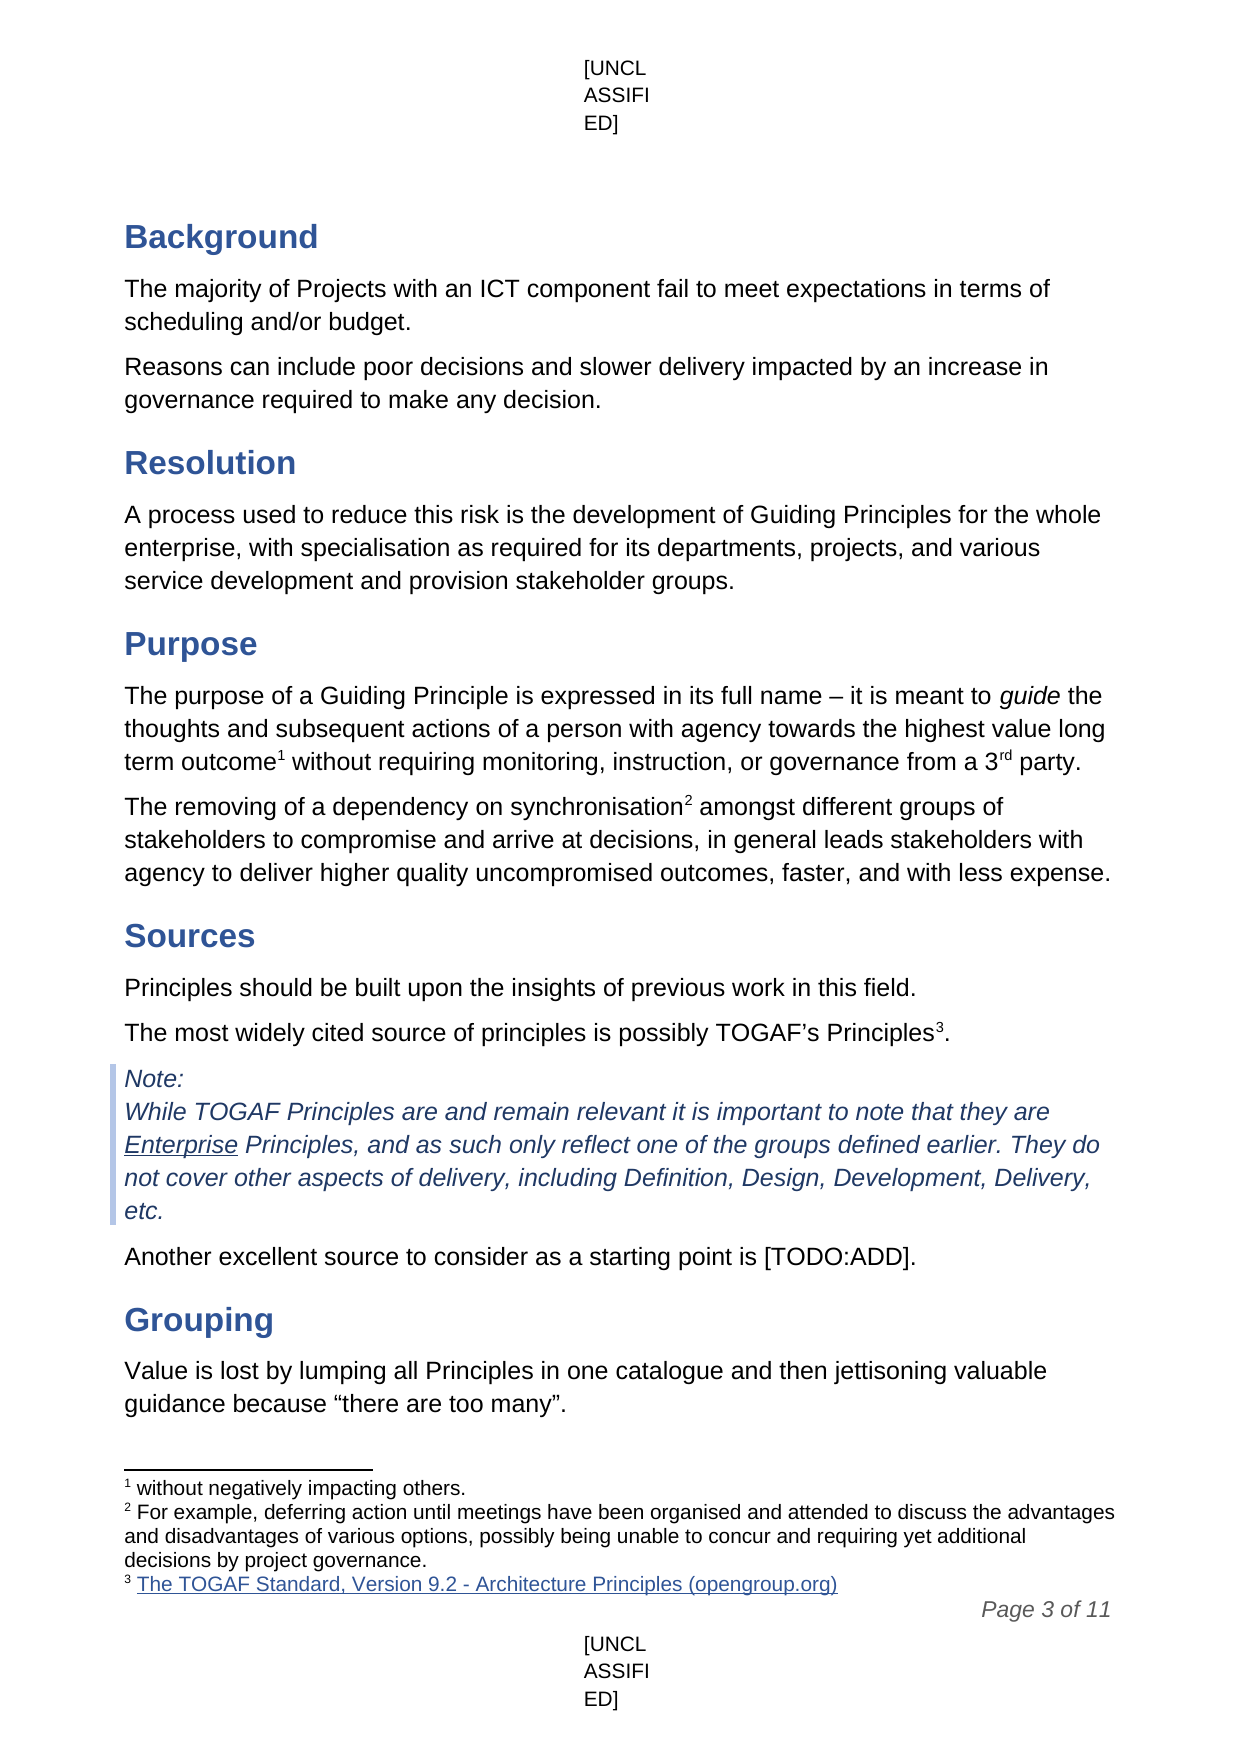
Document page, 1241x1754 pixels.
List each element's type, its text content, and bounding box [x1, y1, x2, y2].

subtitle Resolution [124, 443, 1116, 482]
text Principles should be built upon the insights of previous work in this field. [124, 973, 1116, 1002]
subtitle Purpose [124, 624, 1116, 662]
text A process used to reduce this risk is the development of Guiding Principles for the whole enterprise, with specialisation as required for its departments, projects, and various service development and provision stakeholder groups. [124, 500, 1116, 595]
text Note: While TOGAF Principles are and remain relevant it is important to note that they are Enterprise Principles, and as such only reflect one of the groups defined earlier. They do not cover other aspects of delivery, including Definition, Design, Development, Delivery, etc. [116, 1064, 1116, 1225]
subtitle Sources [124, 916, 1116, 955]
text Reasons can include poor decisions and slower delivery impacted by an increase in governance required to make any decision. [124, 352, 1116, 414]
text The majority of Projects with an ICT component fail to meet expectations in terms of scheduling and/or budget. [124, 274, 1116, 335]
text The removing of a dependency on synchronisation amongst different groups of stakeholders to compromise and arrive at decisions, in general leads stakeholders with agency to deliver higher quality uncompromised outcomes, faster, and with less expense. [124, 792, 1116, 887]
text Another excellent source to consider as a starting point is [TODO:ADD]. [124, 1242, 1116, 1270]
text Value is lost by lumping all Principles in one catalogue and then jettisoning valuable guidance because “there are too many”. [124, 1356, 1116, 1418]
subtitle Grouping [124, 1299, 1116, 1338]
text The purpose of a Guiding Principle is expressed in its full name – it is meant to guide the thoughts and subsequent actions of a person with agency towards the highest value long term outcome without requiring monitoring, instruction, or governance from a 3rd party. [124, 681, 1116, 775]
text The most widely cited source of principles is possibly TOGAF’s Principles. [124, 1018, 1116, 1047]
subtitle Background [124, 217, 1116, 255]
